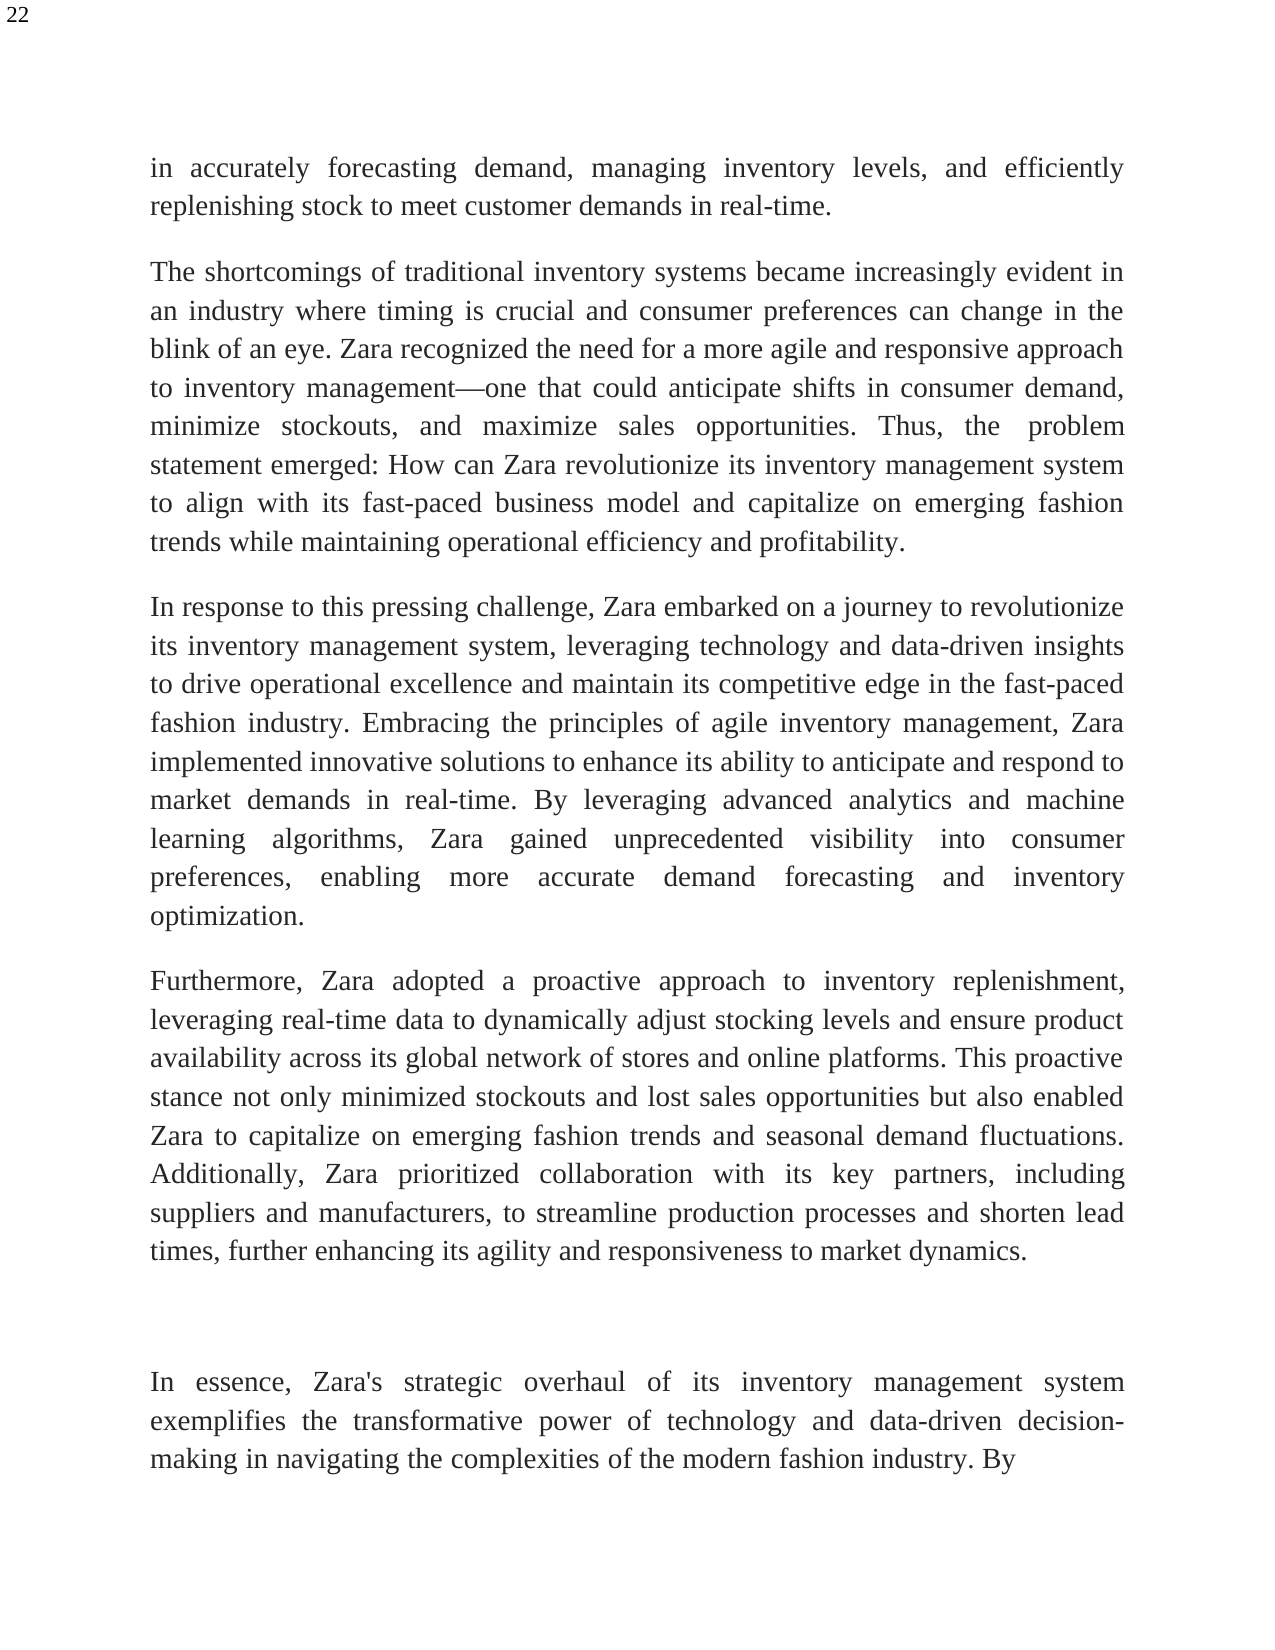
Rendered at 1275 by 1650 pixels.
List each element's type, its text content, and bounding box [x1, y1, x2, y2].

text The shortcomings of traditional inventory systems became increasingly evident in an industry where timing is crucial and consumer preferences can change in the blink of an eye. Zara recognized the need for a more agile and responsive approach to inventory management—one that could anticipate shifts in consumer demand, minimize stockouts, and maximize sales opportunities. Thus, the problem statement emerged: How can Zara revolutionize its inventory management system to align with its fast-paced business model and capitalize on emerging fashion trends while maintaining operational efficiency and profitability. [150, 254, 1125, 557]
text in accurately forecasting demand, managing inventory levels, and efficiently replenishing stock to meet customer demands in real-time. [150, 150, 1124, 222]
text In response to this pressing challenge, Zara embarked on a journey to revolutionize its inventory management system, leveraging technology and data-driven insights to drive operational excellence and maintain its competitive edge in the fast-paced fashion industry. Embracing the principles of agile inventory management, Zara implemented innovative solutions to enhance its ability to anticipate and respond to market demands in real-time. By leveraging advanced analytics and machine learning algorithms, Zara gained unprecedented visibility into consumer preferences, enabling more accurate demand forecasting and inventory optimization. [150, 589, 1125, 931]
text In essence, Zara's strategic overhaul of its inventory management system exemplifies the transformative power of technology and data-driven decision-making in navigating the complexities of the modern fashion industry. By [150, 1364, 1125, 1475]
text Furthermore, Zara adopted a proactive approach to inventory replenishment, leveraging real-time data to dynamically adjust stocking levels and ensure product availability across its global network of stores and online platforms. This proactive stance not only minimized stockouts and lost sales opportunities but also enabled Zara to capitalize on emerging fashion trends and seasonal demand fluctuations. Additionally, Zara prioritized collaboration with its key partners, including suppliers and manufacturers, to streamline production processes and shorten lead times, further enhancing its agility and responsiveness to market dynamics. [150, 963, 1125, 1267]
